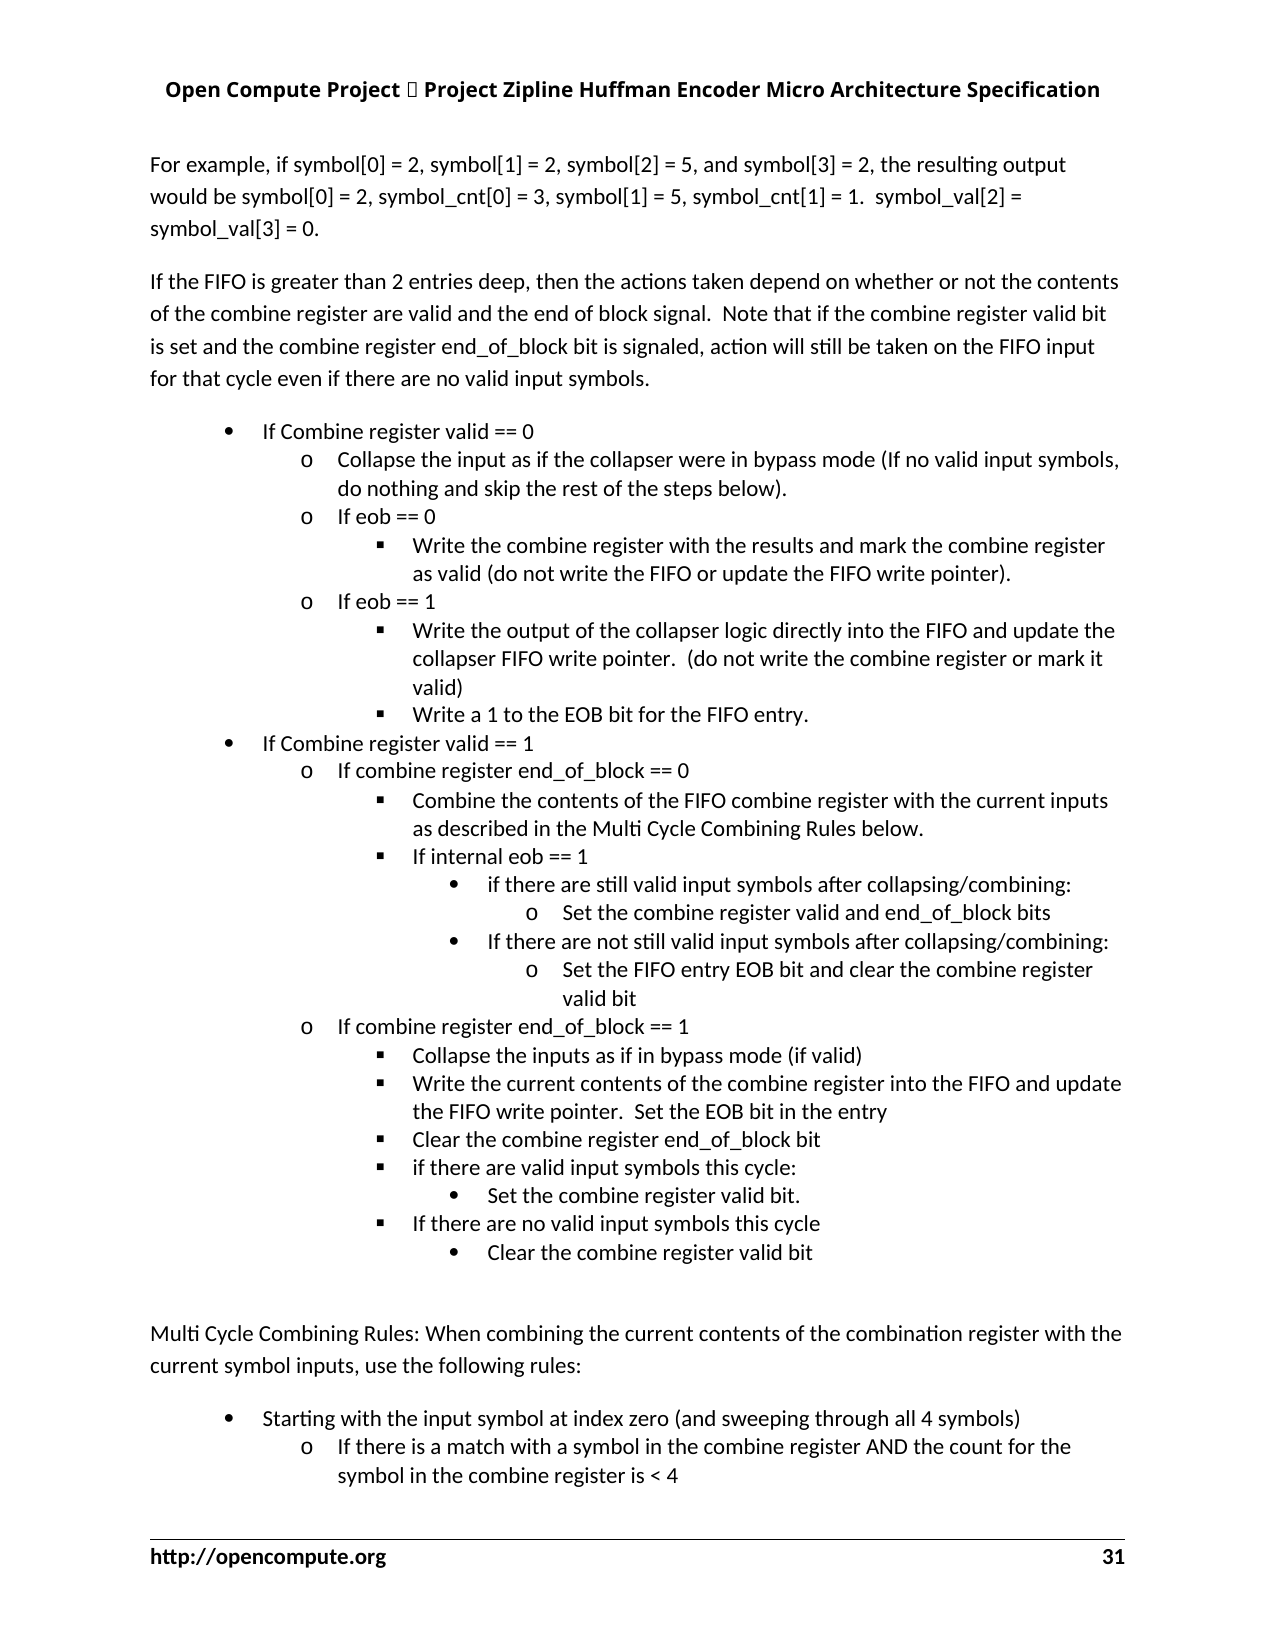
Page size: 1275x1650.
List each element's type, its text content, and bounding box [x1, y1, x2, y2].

text For example, if symbol[0] = 2, symbol[1] = 2, symbol[2] = 5, and symbol[3] = 2, the resulting output would be symbol[0] = 2, symbol_cnt[0] = 3, symbol[1] = 5, symbol_cnt[1] = 1. symbol_val[2] = symbol_val[3] = 0. [150, 150, 1125, 242]
list Write the combine register with the results and mark the combine register as valid (do not write the FIFO or update the FIFO write pointer). [375, 531, 1125, 587]
list Clear the combine register valid bit [450, 1238, 1125, 1266]
list If eob == 1 [300, 587, 1125, 617]
list If combine register end_of_block == 1 [300, 1012, 1125, 1041]
list Clear the combine register end_of_block bit [375, 1126, 1125, 1153]
list If internal eob == 1 [375, 842, 1125, 870]
list Collapse the input as if the collapser were in bypass mode (If no valid input symbols, do nothing and skip the rest of the steps below). [300, 445, 1125, 502]
list Collapse the inputs as if in bypass mode (if valid) [375, 1041, 1125, 1069]
list Starting with the input symbol at index zero (and sweeping through all 4 symbols) [225, 1404, 1125, 1432]
list Set the combine register valid and end_of_block bits [525, 898, 1125, 927]
list Write a 1 to the EOB bit for the FIFO entry. [375, 701, 1125, 729]
list Write the output of the collapser logic directly into the FIFO and update the collapser FIFO write pointer. (do not write the combine register or mark it valid) [375, 617, 1125, 701]
text If the FIFO is greater than 2 entries deep, then the actions taken depend on whether or not the contents of the combine register are valid and the end of block signal. Note that if the combine register valid bit is set and the combine register end_of_block bit is signaled, action will still be taken on the FIFO input for that cycle even if there are no valid input symbols. [150, 267, 1125, 392]
list If combine register end_of_block == 0 [300, 757, 1125, 786]
list Combine the contents of the FIFO combine register with the current inputs as described in the Multi Cycle Combining Rules below. [375, 786, 1125, 842]
list if there are valid input symbols this cycle: [375, 1153, 1125, 1182]
text Multi Cycle Combining Rules: When combining the current contents of the combination register with the current symbol inputs, use the following rules: [150, 1319, 1125, 1379]
list Write the current contents of the combine register into the FIFO and update the FIFO write pointer. Set the EOB bit in the entry [375, 1069, 1125, 1126]
list If eob == 0 [300, 502, 1125, 531]
list Set the FIFO entry EOB bit and clear the combine register valid bit [525, 955, 1125, 1012]
list If there are no valid input symbols this cycle [375, 1209, 1125, 1238]
list if there are still valid input symbols after collapsing/combining: [450, 870, 1125, 898]
list Set the combine register valid bit. [450, 1182, 1125, 1209]
list If Combine register valid == 1 [225, 729, 1125, 757]
list If there is a match with a symbol in the combine register AND the count for the symbol in the combine register is < 4 [300, 1432, 1125, 1489]
list If there are not still valid input symbols after collapsing/combining: [450, 927, 1125, 955]
list If Combine register valid == 0 [225, 417, 1125, 445]
